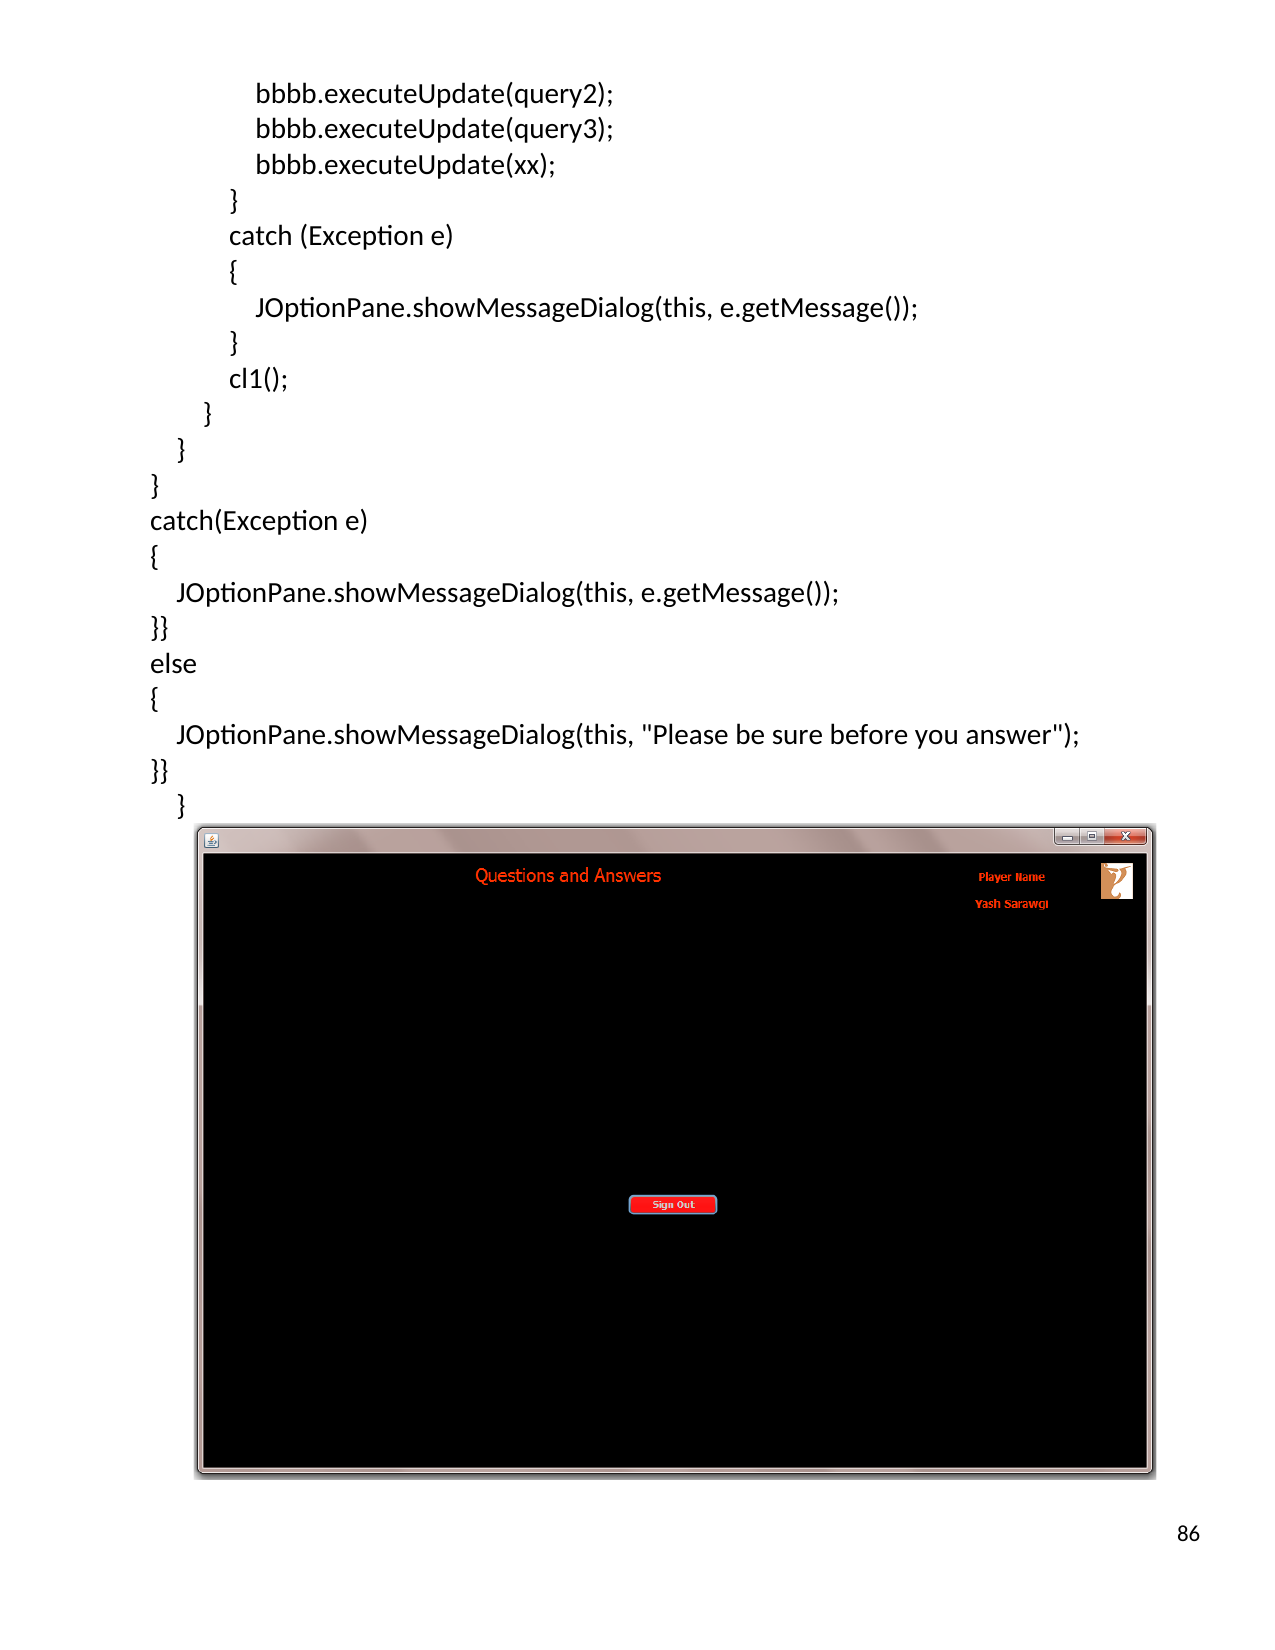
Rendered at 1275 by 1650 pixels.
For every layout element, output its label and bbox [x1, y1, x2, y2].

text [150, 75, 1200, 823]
picture [193, 823, 1157, 1480]
